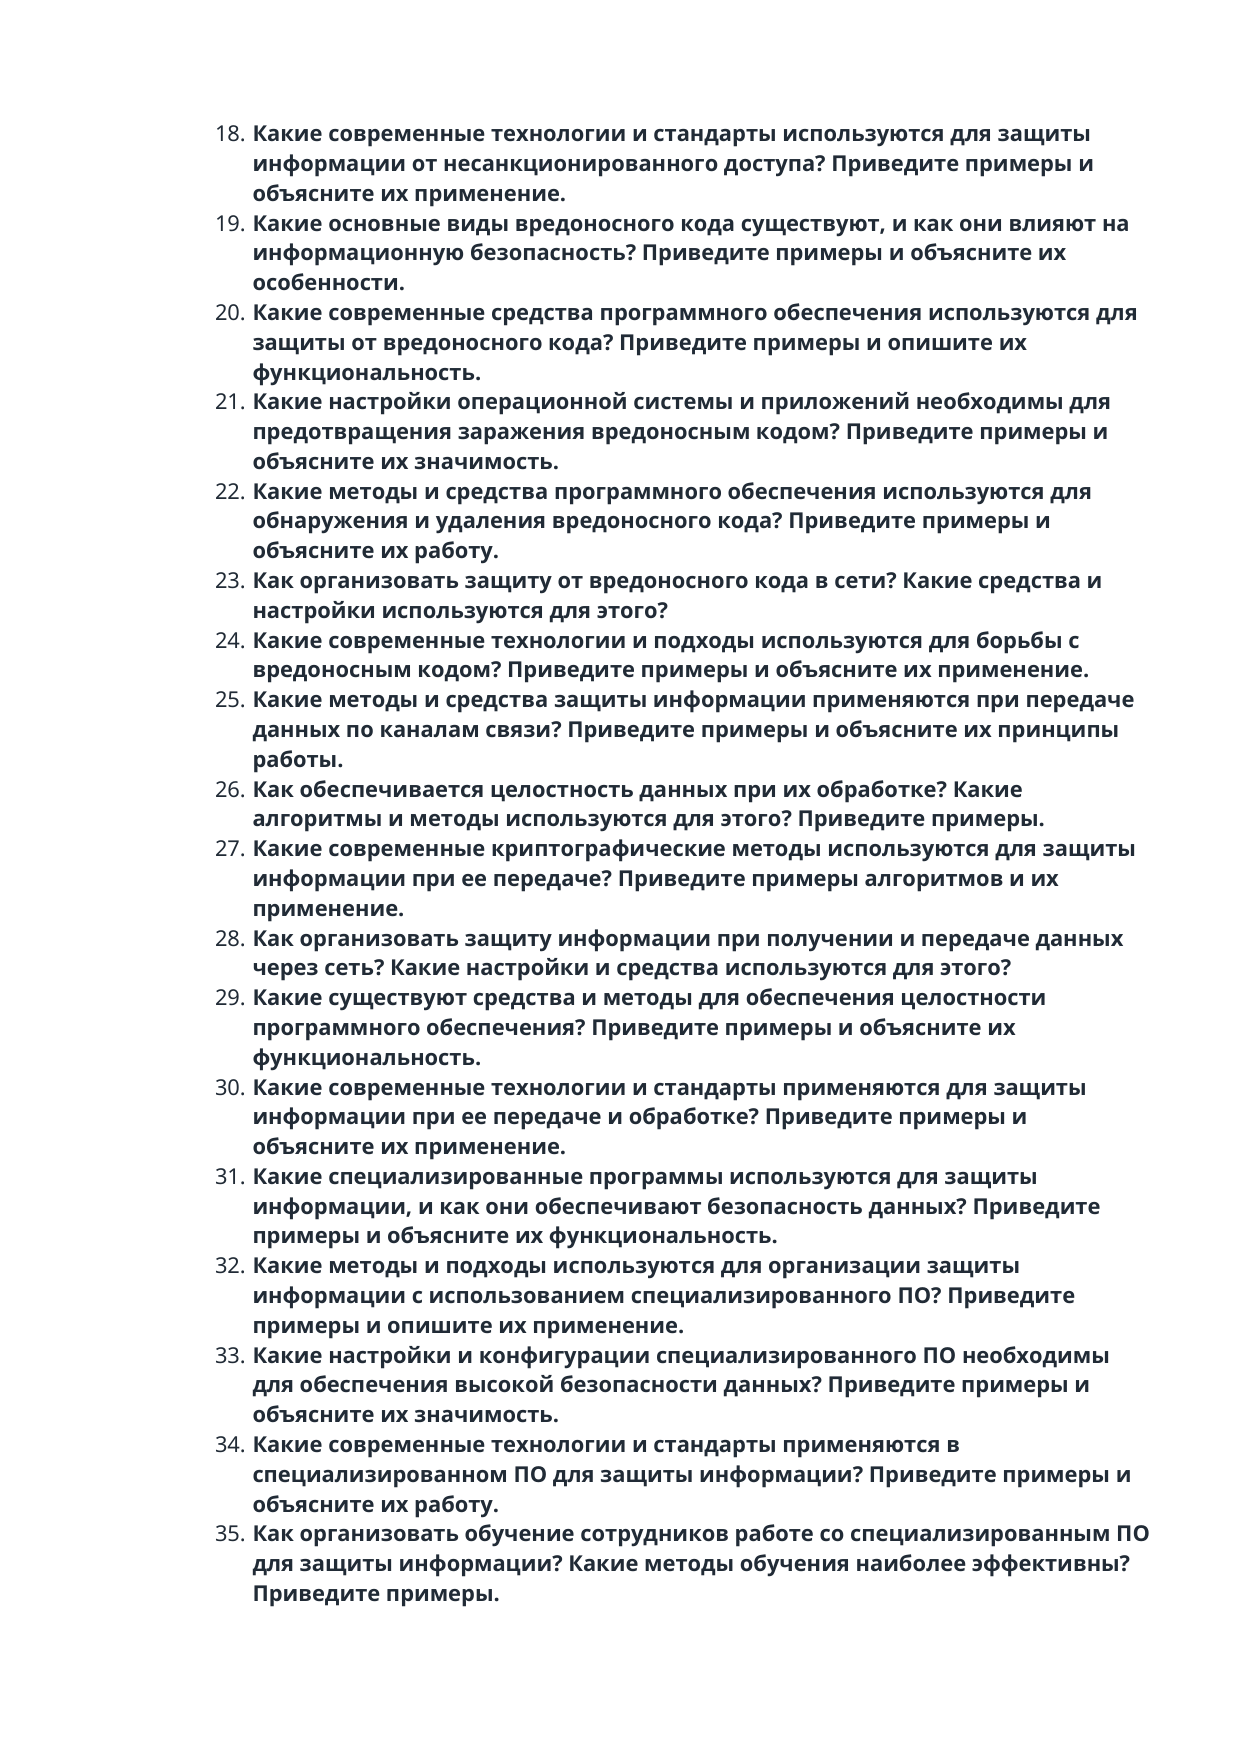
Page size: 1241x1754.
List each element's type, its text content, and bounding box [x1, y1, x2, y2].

list Какие современные технологии и стандарты применяются в специализированном ПО для защиты информации? Приведите примеры и объясните их работу. [215, 1429, 1152, 1518]
list Как организовать обучение сотрудников работе со специализированным ПО для защиты информации? Какие методы обучения наиболее эффективны? Приведите примеры. [215, 1518, 1152, 1608]
list Как обеспечивается целостность данных при их обработке? Какие алгоритмы и методы используются для этого? Приведите примеры. [215, 773, 1152, 833]
list Какие современные средства программного обеспечения используются для защиты от вредоносного кода? Приведите примеры и опишите их функциональность. [215, 297, 1152, 386]
list Какие современные технологии и стандарты используются для защиты информации от несанкционированного доступа? Приведите примеры и объясните их применение. [215, 118, 1152, 207]
list Какие методы и средства программного обеспечения используются для обнаружения и удаления вредоносного кода? Приведите примеры и объясните их работу. [215, 476, 1152, 565]
list Как организовать защиту информации при получении и передаче данных через сеть? Какие настройки и средства используются для этого? [215, 922, 1152, 982]
list Какие существуют средства и методы для обеспечения целостности программного обеспечения? Приведите примеры и объясните их функциональность. [215, 982, 1152, 1071]
list Какие настройки и конфигурации специализированного ПО необходимы для обеспечения высокой безопасности данных? Приведите примеры и объясните их значимость. [215, 1339, 1152, 1429]
list Какие современные технологии и подходы используются для борьбы с вредоносным кодом? Приведите примеры и объясните их применение. [215, 624, 1152, 684]
list Какие методы и средства защиты информации применяются при передаче данных по каналам связи? Приведите примеры и объясните их принципы работы. [215, 684, 1152, 773]
list Какие современные технологии и стандарты применяются для защиты информации при ее передаче и обработке? Приведите примеры и объясните их применение. [215, 1071, 1152, 1161]
list Какие специализированные программы используются для защиты информации, и как они обеспечивают безопасность данных? Приведите примеры и объясните их функциональность. [215, 1161, 1152, 1250]
list Какие методы и подходы используются для организации защиты информации с использованием специализированного ПО? Приведите примеры и опишите их применение. [215, 1250, 1152, 1339]
list Как организовать защиту от вредоносного кода в сети? Какие средства и настройки используются для этого? [215, 565, 1152, 624]
list Какие основные виды вредоносного кода существуют, и как они влияют на информационную безопасность? Приведите примеры и объясните их особенности. [215, 207, 1152, 297]
list Какие настройки операционной системы и приложений необходимы для предотвращения заражения вредоносным кодом? Приведите примеры и объясните их значимость. [215, 386, 1152, 476]
list Какие современные криптографические методы используются для защиты информации при ее передаче? Приведите примеры алгоритмов и их применение. [215, 833, 1152, 922]
